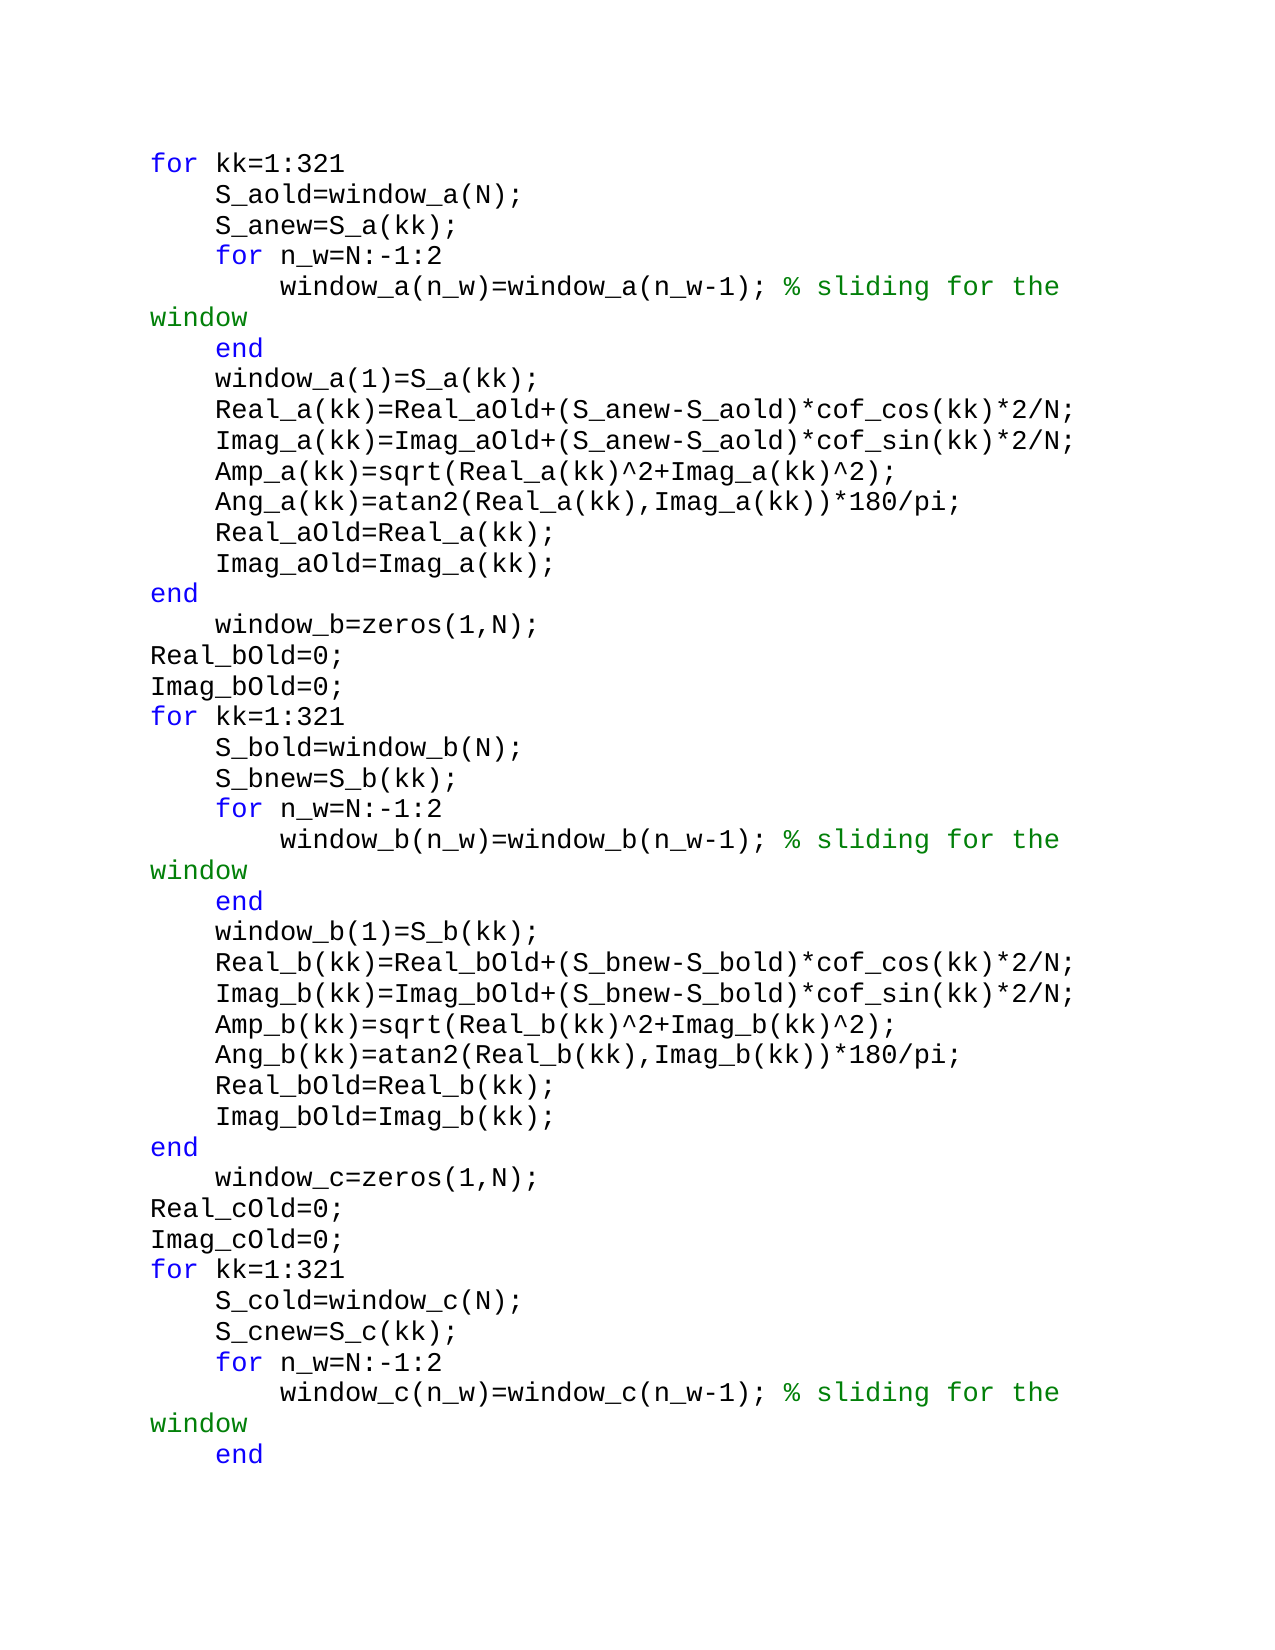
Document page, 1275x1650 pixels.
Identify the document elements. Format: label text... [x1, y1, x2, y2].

text window_b(1)=S_b(kk); [150, 918, 1125, 949]
text Amp_b(kk)=sqrt(Real_b(kk)^2+Imag_b(kk)^2); [150, 1010, 1125, 1041]
text Imag_bOld=0; [150, 672, 1125, 703]
text for n_w=N:-1:2 [150, 795, 1125, 826]
text S_cnew=S_c(kk); [150, 1318, 1125, 1348]
text Imag_bOld=Imag_b(kk); [150, 1103, 1125, 1133]
text window_b=zeros(1,N); [150, 611, 1125, 642]
text end [150, 334, 1125, 365]
text Imag_a(kk)=Imag_aOld+(S_anew-S_aold)*cof_sin(kk)*2/N; [150, 427, 1125, 457]
text S_bold=window_b(N); [150, 734, 1125, 764]
text Real_cOld=0; [150, 1195, 1125, 1226]
text for kk=1:321 [150, 1256, 1125, 1287]
text for kk=1:321 [150, 150, 1125, 181]
text Real_b(kk)=Real_bOld+(S_bnew-S_bold)*cof_cos(kk)*2/N; [150, 949, 1125, 980]
text window_a(1)=S_a(kk); [150, 365, 1125, 396]
text Real_a(kk)=Real_aOld+(S_anew-S_aold)*cof_cos(kk)*2/N; [150, 396, 1125, 427]
text Ang_b(kk)=atan2(Real_b(kk),Imag_b(kk))*180/pi; [150, 1041, 1125, 1072]
text for kk=1:321 [150, 703, 1125, 734]
text end [150, 887, 1125, 918]
text for n_w=N:-1:2 [150, 1348, 1125, 1379]
text S_aold=window_a(N); [150, 181, 1125, 211]
text Real_bOld=0; [150, 642, 1125, 672]
text S_anew=S_a(kk); [150, 211, 1125, 242]
text Real_aOld=Real_a(kk); [150, 519, 1125, 549]
text window_c=zeros(1,N); [150, 1164, 1125, 1195]
text S_cold=window_c(N); [150, 1287, 1125, 1318]
text Imag_aOld=Imag_a(kk); [150, 549, 1125, 580]
text Real_bOld=Real_b(kk); [150, 1072, 1125, 1103]
text Imag_b(kk)=Imag_bOld+(S_bnew-S_bold)*cof_sin(kk)*2/N; [150, 980, 1125, 1010]
text window_c(n_w)=window_c(n_w-1); % sliding for the window [150, 1379, 1125, 1441]
text end [150, 1441, 1125, 1471]
text Ang_a(kk)=atan2(Real_a(kk),Imag_a(kk))*180/pi; [150, 488, 1125, 519]
text end [150, 580, 1125, 611]
text Amp_a(kk)=sqrt(Real_a(kk)^2+Imag_a(kk)^2); [150, 457, 1125, 488]
text S_bnew=S_b(kk); [150, 764, 1125, 795]
text for n_w=N:-1:2 [150, 242, 1125, 273]
text end [150, 1133, 1125, 1164]
text window_b(n_w)=window_b(n_w-1); % sliding for the window [150, 826, 1125, 887]
text window_a(n_w)=window_a(n_w-1); % sliding for the window [150, 273, 1125, 334]
text Imag_cOld=0; [150, 1226, 1125, 1256]
